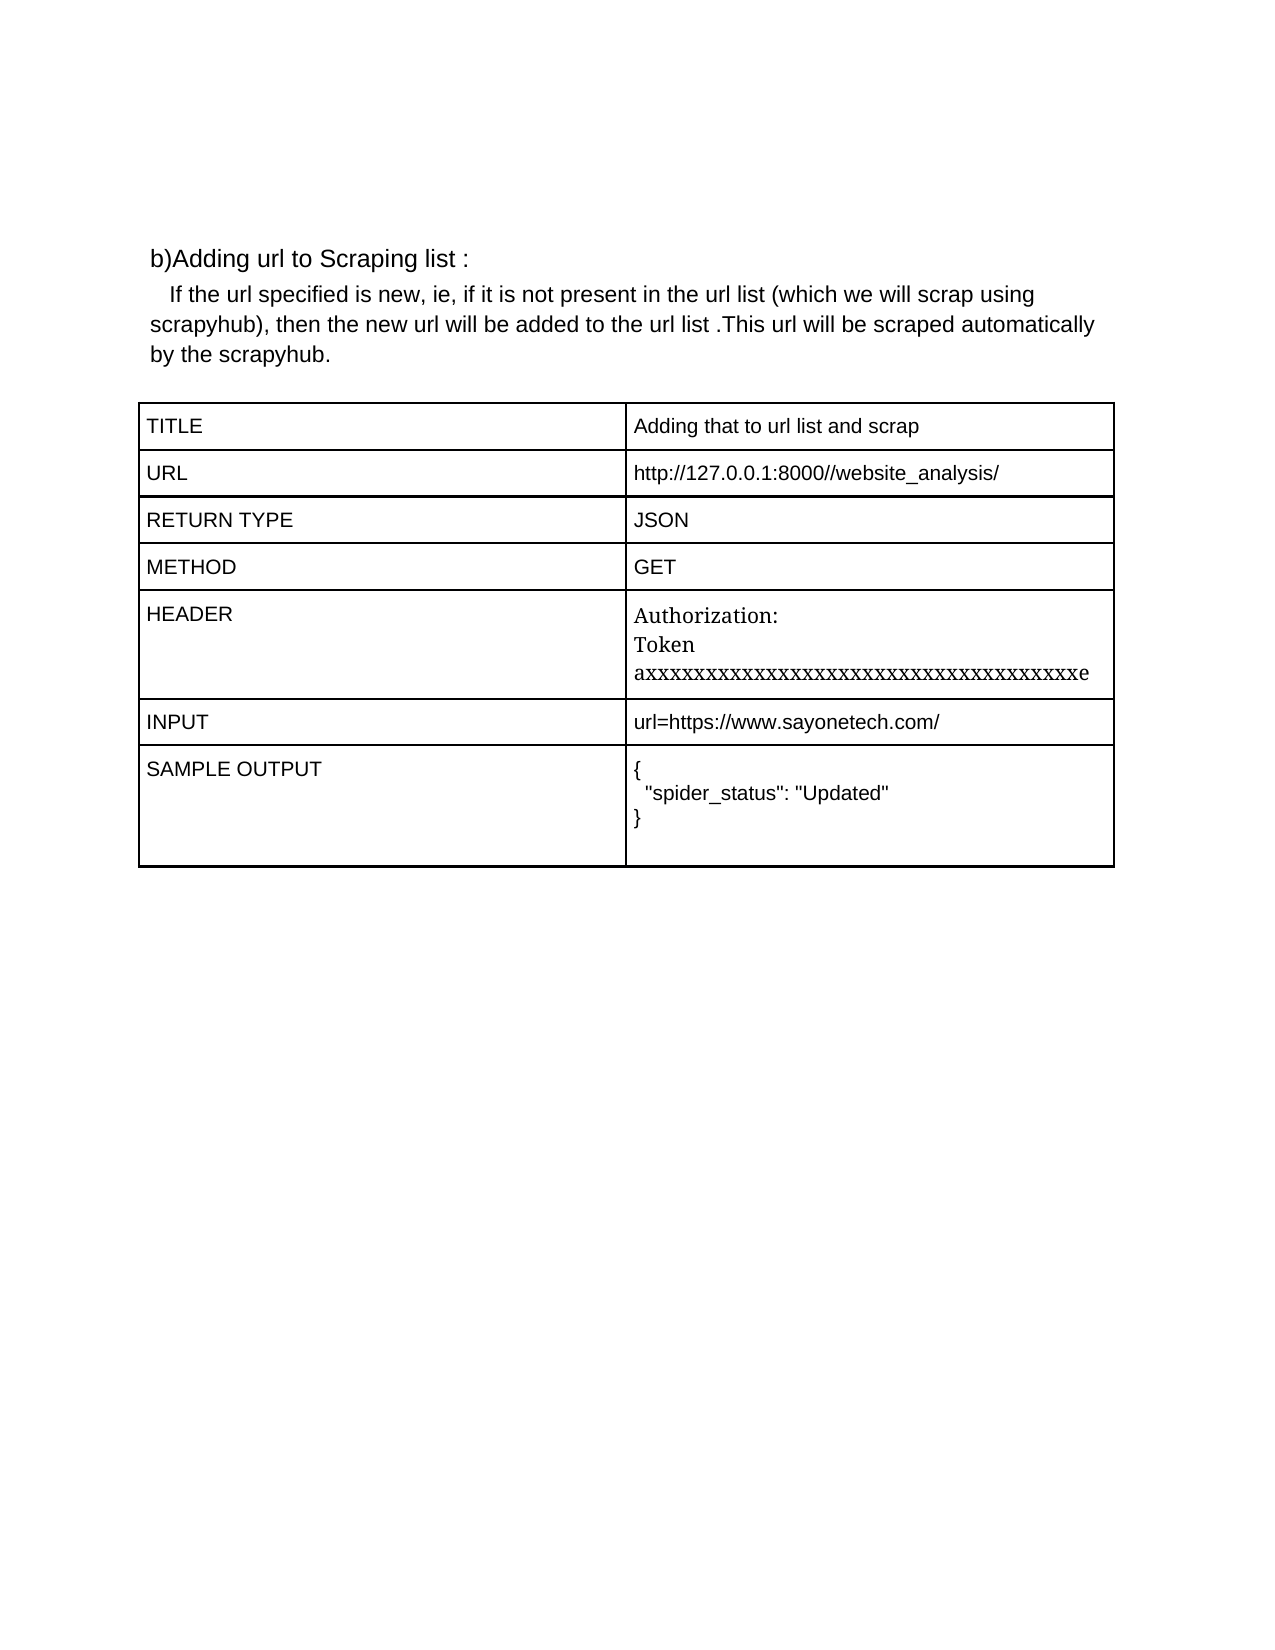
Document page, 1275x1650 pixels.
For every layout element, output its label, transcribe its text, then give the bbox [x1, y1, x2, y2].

subtitle b)Adding url to Scraping list : [150, 244, 1125, 272]
table_cell RETURN TYPE [140, 498, 625, 542]
table_cell GET [627, 544, 1113, 589]
table_cell http://127.0.0.1:8000//website_analysis/ [627, 451, 1113, 495]
table_cell url=https://www.sayonetech.com/ [627, 700, 1113, 744]
table_cell Authorization: Token axxxxxxxxxxxxxxxxxxxxxxxxxxxxxxxxxxxxe [627, 591, 1113, 697]
table_cell METHOD [140, 544, 625, 589]
text If the url specified is new, ie, if it is not present in the url list (which we will scrap using scrapyhub), then the new url will be added to the url list .This url will be scraped automatically by the scrapyhub. [150, 281, 1125, 368]
table_cell URL [140, 451, 625, 495]
table_cell { "spider_status": "Updated" } [627, 746, 1113, 865]
table_cell SAMPLE OUTPUT [140, 746, 625, 865]
table_cell INPUT [140, 700, 625, 744]
table_cell HEADER [140, 591, 625, 697]
table_header TITLE [140, 404, 625, 448]
table_cell JSON [627, 498, 1113, 542]
table_header Adding that to url list and scrap [627, 404, 1113, 448]
